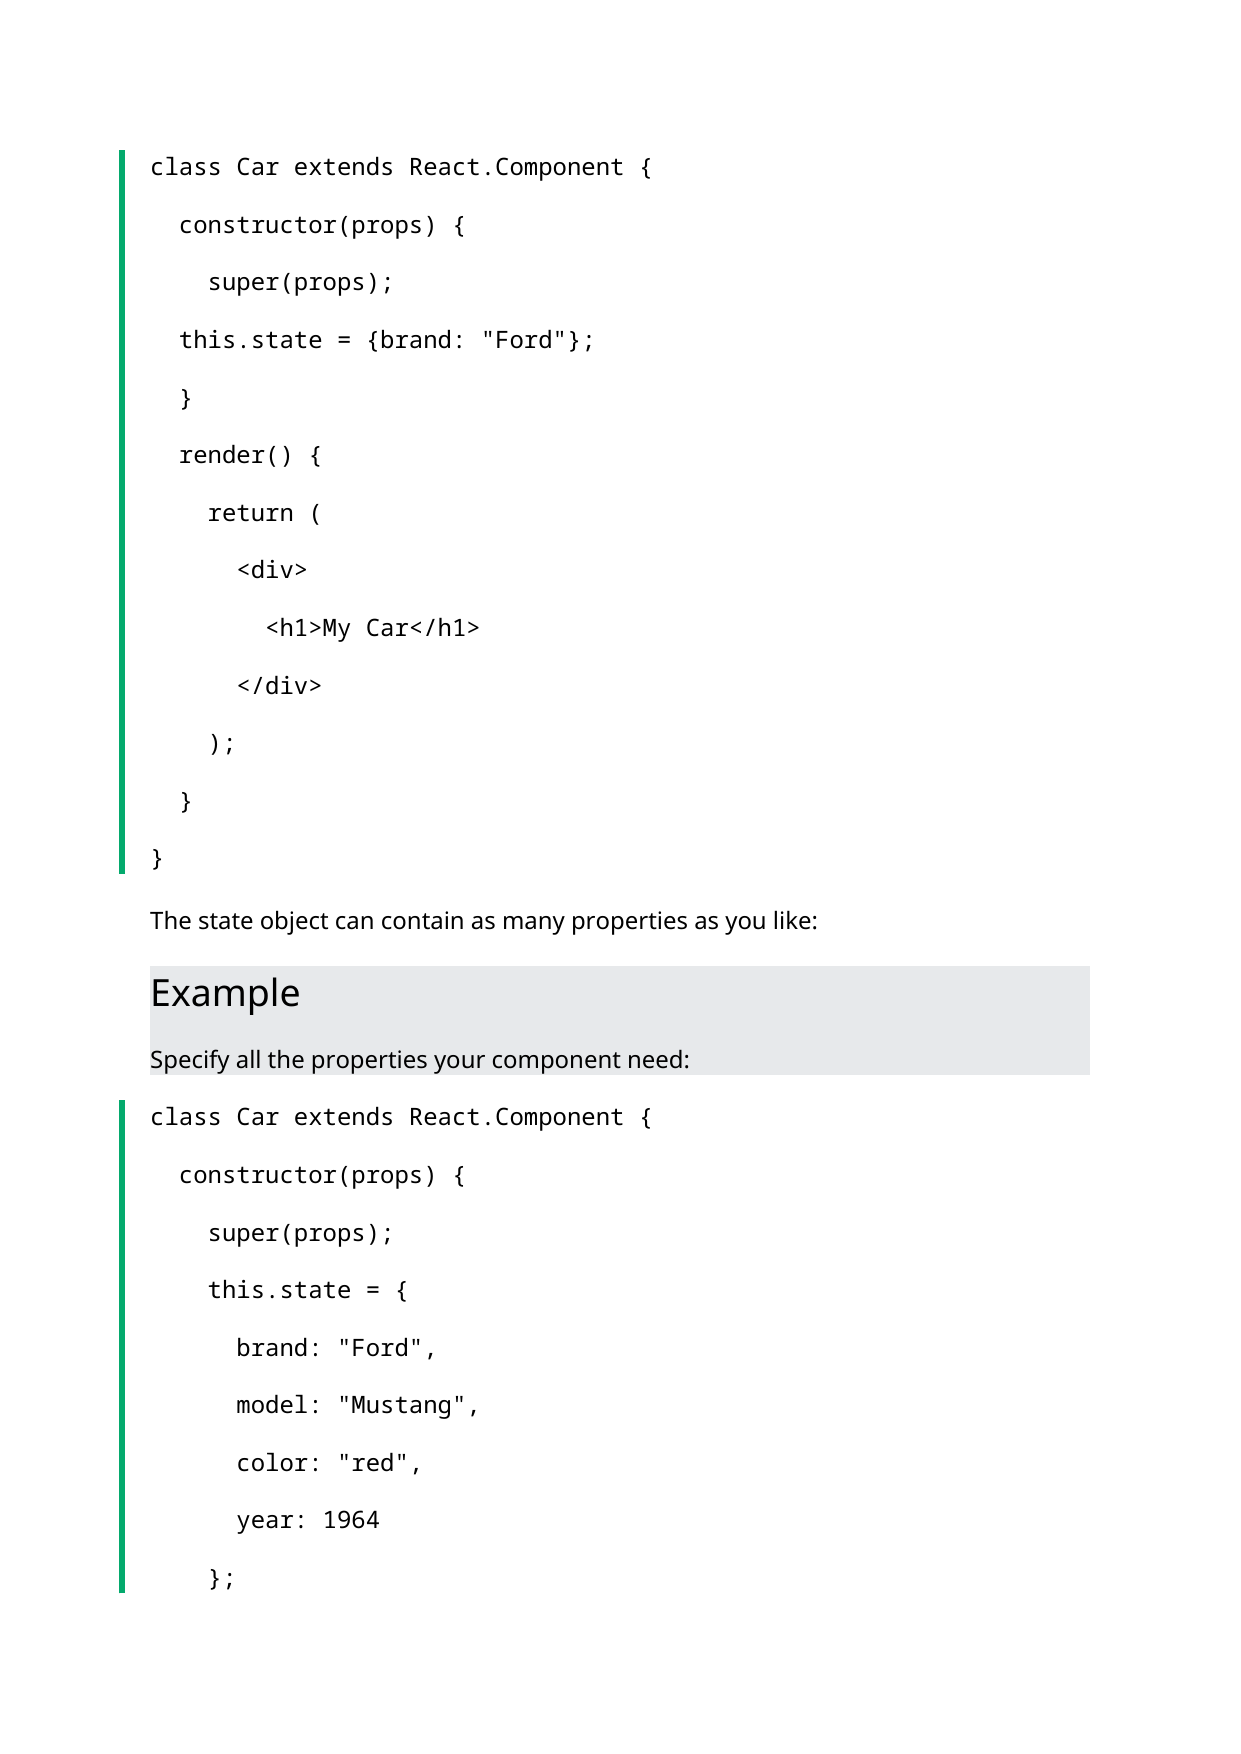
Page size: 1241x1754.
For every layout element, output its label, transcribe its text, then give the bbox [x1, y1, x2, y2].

text The state object can contain as many properties as you like: [150, 904, 1090, 936]
text constructor(props) { [125, 208, 1090, 240]
text </div> [125, 668, 1090, 701]
text this.state = {brand: "Ford"}; [125, 323, 1090, 355]
text <h1>My Car</h1> [125, 611, 1090, 643]
text this.state = { [125, 1273, 1090, 1306]
text year: 1964 [125, 1503, 1090, 1536]
text color: "red", [125, 1446, 1090, 1478]
text brand: "Ford", [125, 1331, 1090, 1363]
text super(props); [125, 1215, 1090, 1248]
text } [125, 841, 1090, 874]
text model: "Mustang", [125, 1388, 1090, 1421]
text ); [125, 726, 1090, 759]
text Example [150, 966, 1090, 1017]
text }; [125, 1561, 1090, 1593]
text class Car extends React.Component { [125, 1100, 1090, 1133]
text return ( [125, 496, 1090, 528]
text class Car extends React.Component { [150, 150, 1090, 183]
text } [125, 784, 1090, 816]
text super(props); [125, 265, 1090, 298]
text Specify all the properties your component need: [150, 1042, 1090, 1075]
text constructor(props) { [125, 1158, 1090, 1190]
text } [125, 380, 1090, 413]
text <div> [125, 553, 1090, 586]
text render() { [125, 438, 1090, 471]
